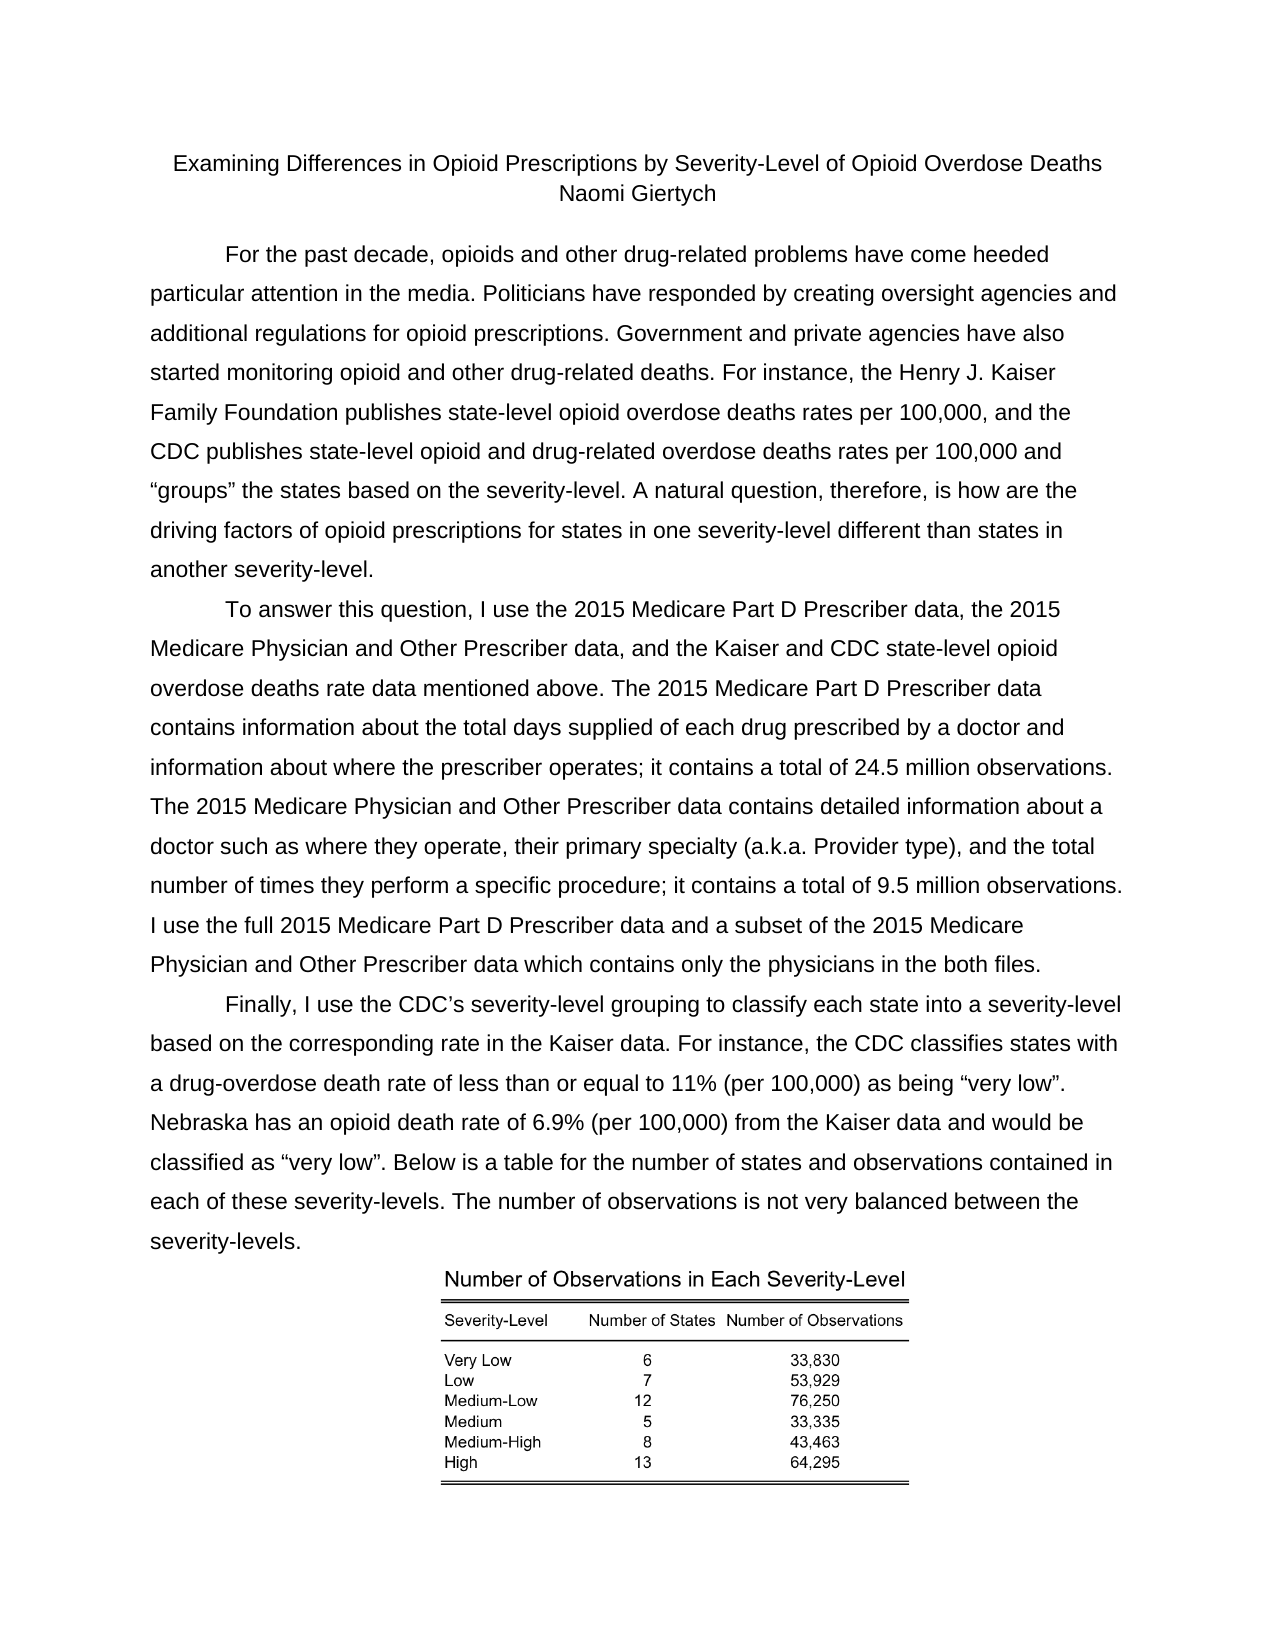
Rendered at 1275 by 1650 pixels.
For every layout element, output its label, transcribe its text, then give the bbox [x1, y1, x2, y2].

text Examining Differences in Opioid Prescriptions by Severity-Level of Opioid Overdose Deaths [150, 150, 1125, 176]
picture [440, 1267, 910, 1493]
text Naomi Giertych [150, 180, 1125, 207]
text For the past decade, opioids and other drug-related problems have come heeded particular attention in the media. Politicians have responded by creating oversight agencies and additional regulations for opioid prescriptions. Government and private agencies have also started monitoring opioid and other drug-related deaths. For instance, the Henry J. Kaiser Family Foundation publishes state-level opioid overdose deaths rates per 100,000, and the CDC publishes state-level opioid and drug-related overdose deaths rates per 100,000 and “groups” the states based on the severity-level. A natural question, therefore, is how are the driving factors of opioid prescriptions for states in one severity-level different than states in another severity-level. [150, 241, 1125, 583]
text Finally, I use the CDC’s severity-level grouping to classify each state into a severity-level based on the corresponding rate in the Kaiser data. For instance, the CDC classifies states with a drug-overdose death rate of less than or equal to 11% (per 100,000) as being “very low”. Nebraska has an opioid death rate of 6.9% (per 100,000) from the Kaiser data and would be classified as “very low”. Below is a table for the number of states and observations contained in each of these severity-levels. The number of observations is not very balanced between the severity-levels. [150, 991, 1125, 1254]
text To answer this question, I use the 2015 Medicare Part D Prescriber data, the 2015 Medicare Physician and Other Prescriber data, and the Kaiser and CDC state-level opioid overdose deaths rate data mentioned above. The 2015 Medicare Part D Prescriber data contains information about the total days supplied of each drug prescribed by a doctor and information about where the prescriber operates; it contains a total of 24.5 million observations. The 2015 Medicare Physician and Other Prescriber data contains detailed information about a doctor such as where they operate, their primary specialty (a.k.a. Provider type), and the total number of times they perform a specific procedure; it contains a total of 9.5 million observations. I use the full 2015 Medicare Part D Prescriber data and a subset of the 2015 Medicare Physician and Other Prescriber data which contains only the physicians in the both files. [150, 596, 1125, 978]
